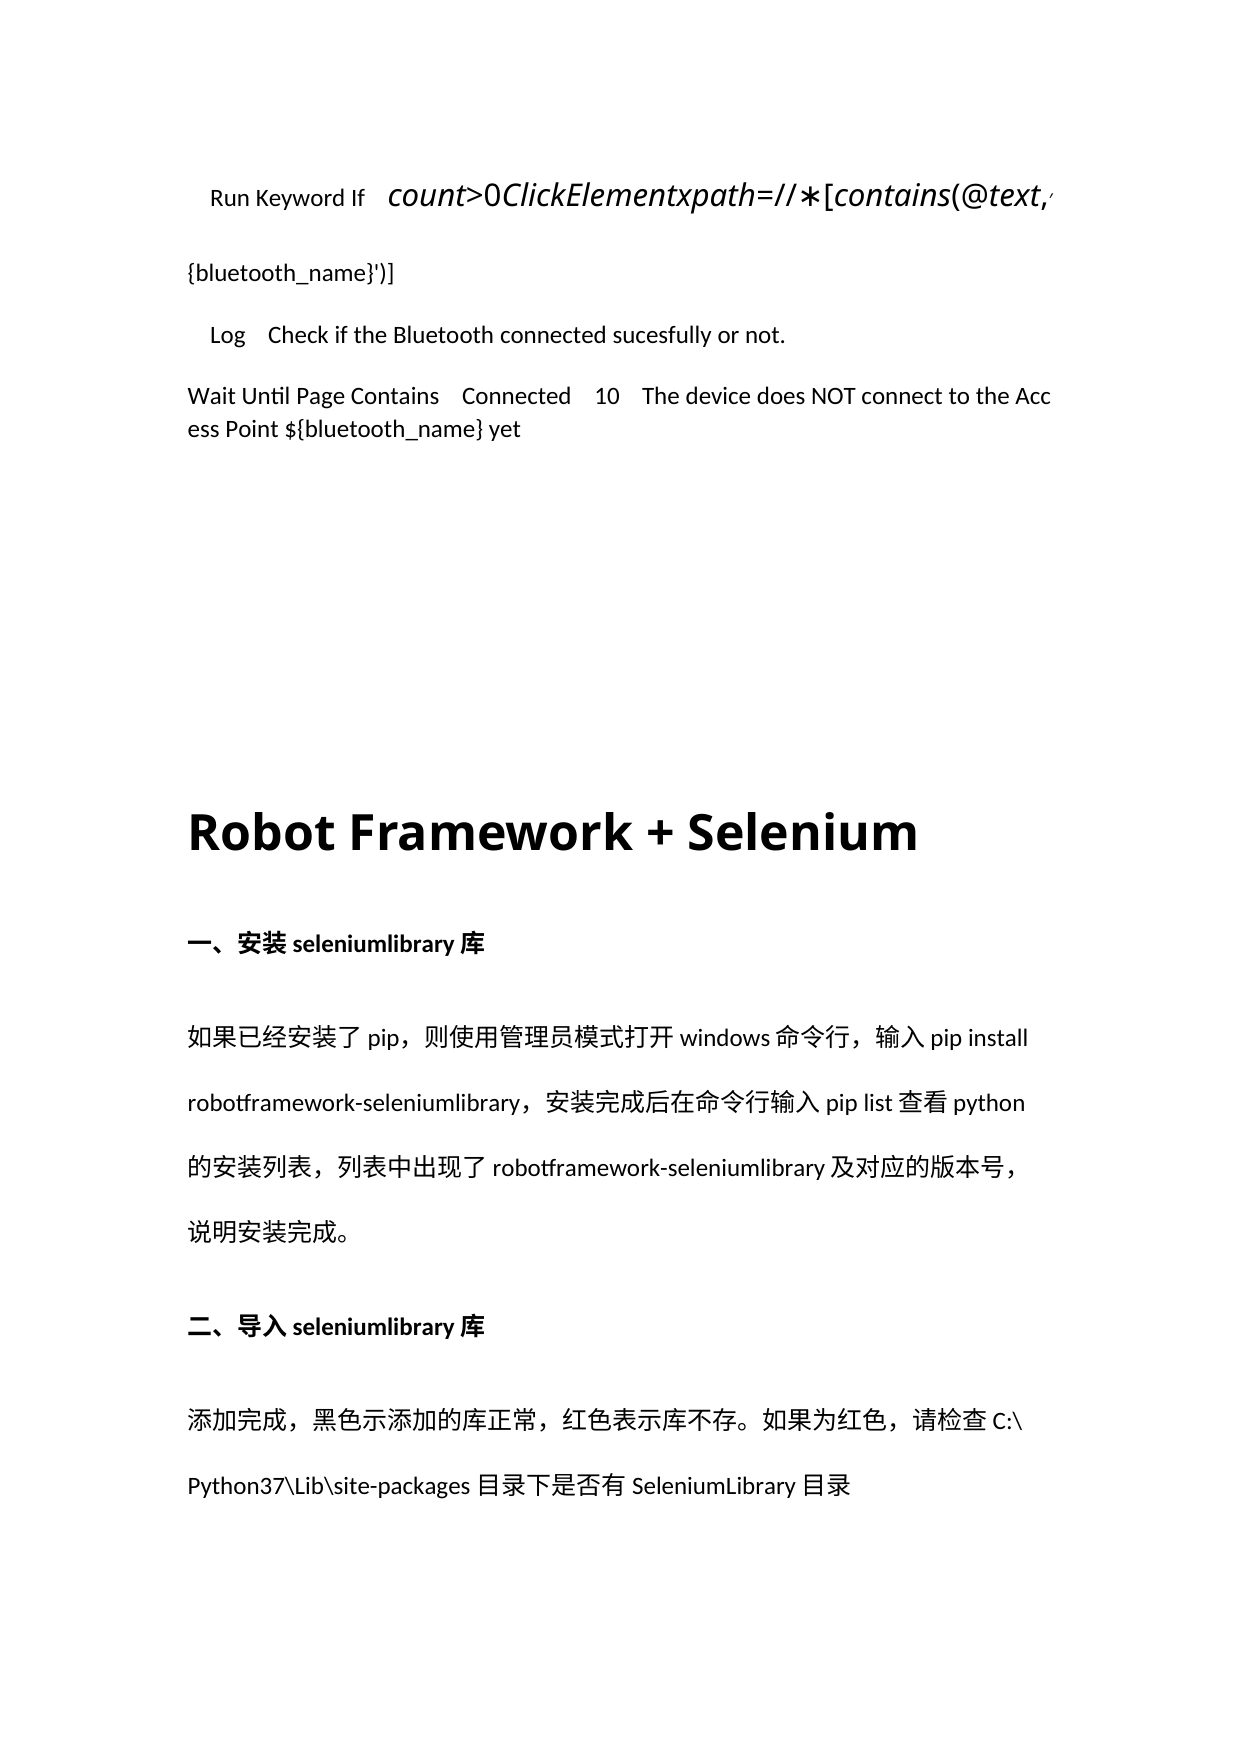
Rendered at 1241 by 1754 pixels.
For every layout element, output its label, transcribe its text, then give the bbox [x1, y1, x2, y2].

text Run Keyword If count>0ClickElementxpath=//∗[contains(@text,′ [187, 162, 1053, 227]
text Log Check if the Bluetooth connected sucesfully or not. [187, 318, 1053, 350]
subtitle Robot Framework + Selenium [187, 782, 1053, 879]
text 一、安装seleniumlibrary库 [187, 909, 1053, 974]
text 添加完成，黑色示添加的库正常，红色表示库不存。如果为红色，请检查C:\Python37\Lib\site-packages 目录下是否有 SeleniumLibrary 目录 [187, 1386, 1053, 1516]
text 二、导入seleniumlibrary库 [187, 1292, 1053, 1357]
text {bluetooth_name}')] [187, 256, 1053, 289]
text 如果已经安装了pip，则使用管理员模式打开windows命令行，输入pip install robotframework-seleniumlibrary，安装完成后在命令行输入pip list查看python的安装列表，列表中出现了robotframework-seleniumlibrary及对应的版本号，说明安装完成。 [187, 1003, 1053, 1263]
text Wait Until Page Contains Connected 10 The device does NOT connect to the Access Point ${bluetooth_name} yet [187, 379, 1053, 444]
